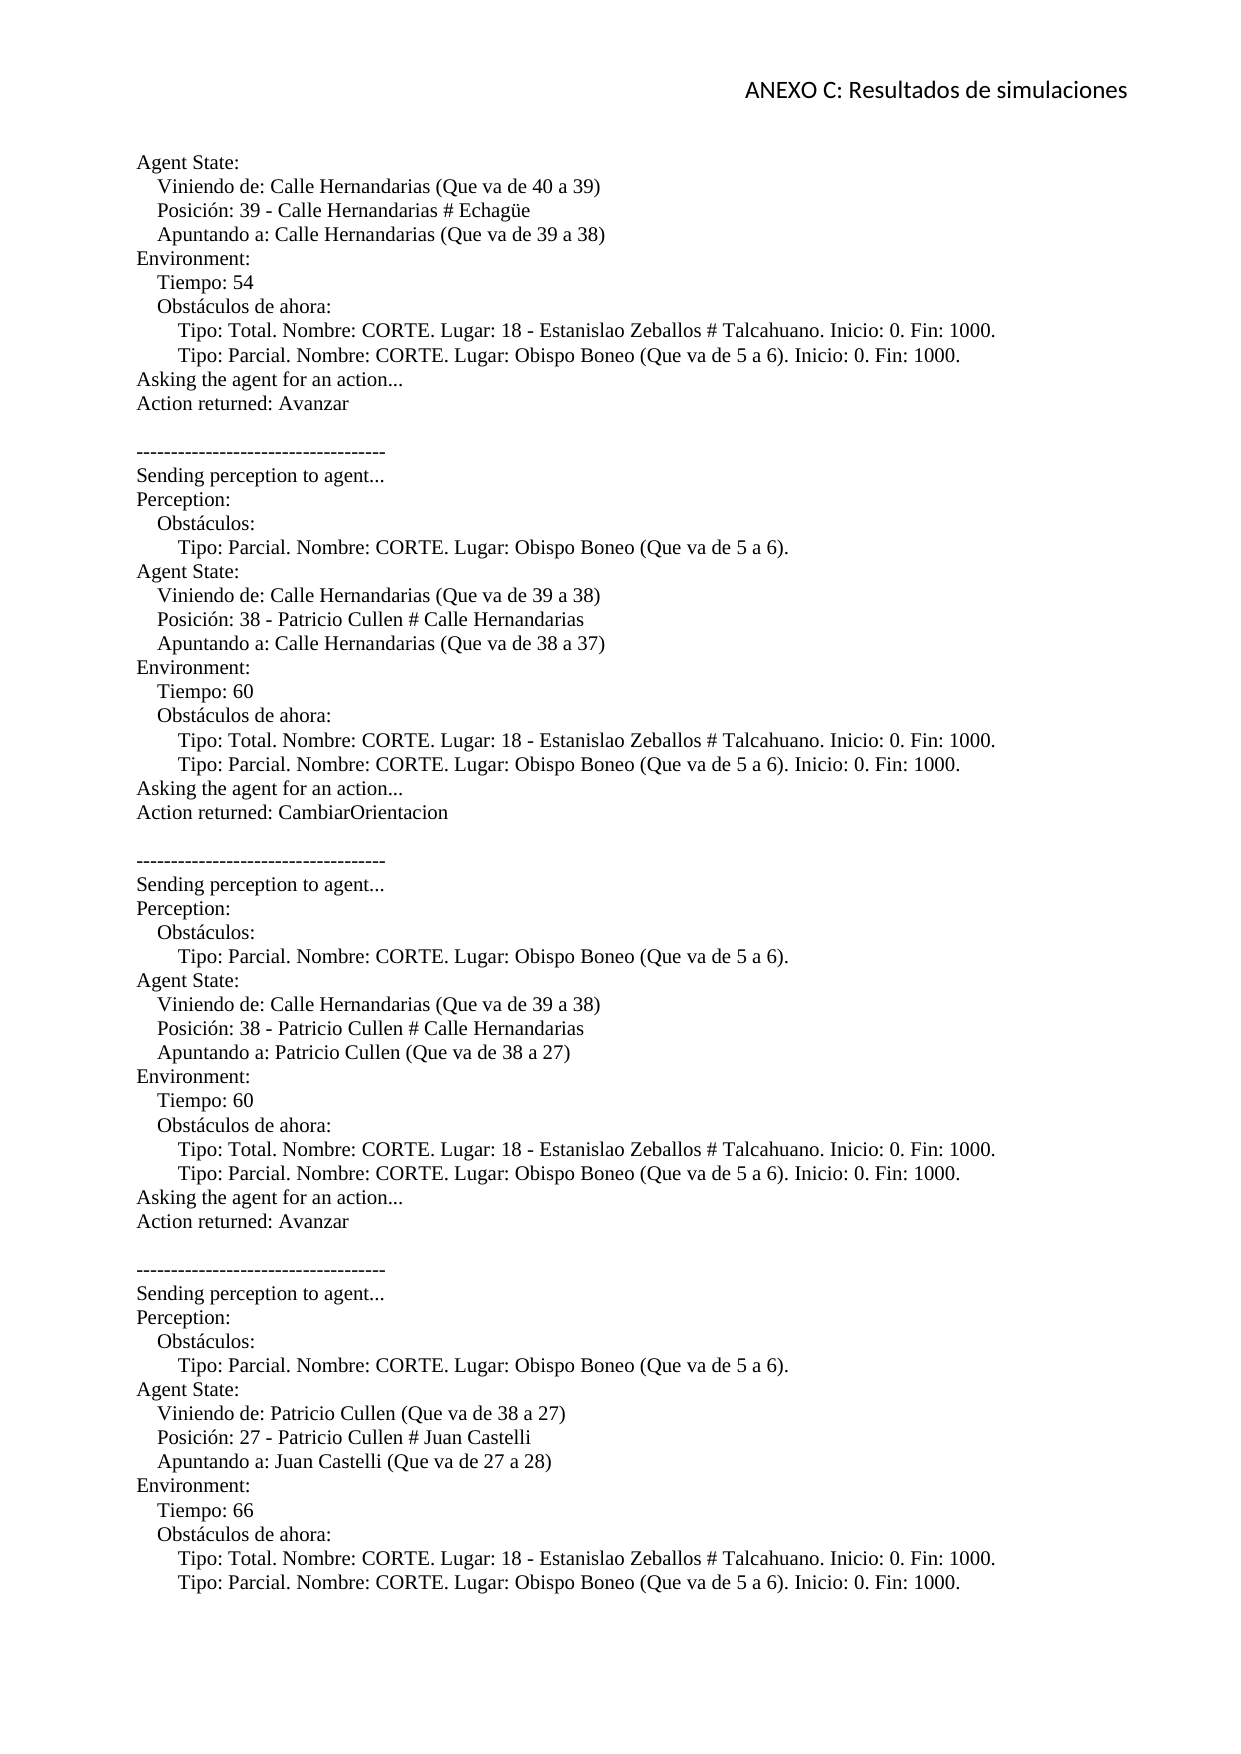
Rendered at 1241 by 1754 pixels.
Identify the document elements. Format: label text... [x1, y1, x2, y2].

text Action returned: Avanzar [112, 1209, 1128, 1233]
text Environment: [112, 1473, 1128, 1497]
text Perception: [112, 896, 1128, 920]
text Environment: [112, 655, 1128, 679]
text Viniendo de: Patricio Cullen (Que va de 38 a 27) [112, 1401, 1128, 1425]
text Asking the agent for an action... [112, 1185, 1128, 1209]
text Obstáculos: [112, 920, 1128, 944]
text Apuntando a: Patricio Cullen (Que va de 38 a 27) [112, 1040, 1128, 1064]
text Viniendo de: Calle Hernandarias (Que va de 40 a 39) [112, 174, 1128, 198]
text Tipo: Parcial. Nombre: CORTE. Lugar: Obispo Boneo (Que va de 5 a 6). Inicio: 0. Fin: 1000. [112, 1161, 1128, 1185]
text Viniendo de: Calle Hernandarias (Que va de 39 a 38) [112, 992, 1128, 1016]
text Tiempo: 66 [112, 1497, 1128, 1522]
text ------------------------------------ [112, 848, 1128, 872]
text Environment: [112, 1064, 1128, 1088]
text ------------------------------------ [112, 1257, 1128, 1281]
text Agent State: [112, 1377, 1128, 1401]
text Tipo: Parcial. Nombre: CORTE. Lugar: Obispo Boneo (Que va de 5 a 6). [112, 1353, 1128, 1377]
text Obstáculos: [112, 511, 1128, 535]
text Viniendo de: Calle Hernandarias (Que va de 39 a 38) [112, 583, 1128, 607]
text Obstáculos de ahora: [112, 703, 1128, 727]
text Sending perception to agent... [112, 1281, 1128, 1305]
text Posición: 38 - Patricio Cullen # Calle Hernandarias [112, 607, 1128, 631]
text Tipo: Total. Nombre: CORTE. Lugar: 18 - Estanislao Zeballos # Talcahuano. Inicio: 0. Fin: 1000. [112, 1137, 1128, 1161]
text Apuntando a: Juan Castelli (Que va de 27 a 28) [112, 1449, 1128, 1473]
text Tipo: Total. Nombre: CORTE. Lugar: 18 - Estanislao Zeballos # Talcahuano. Inicio: 0. Fin: 1000. [112, 318, 1128, 342]
text Tiempo: 60 [112, 1088, 1128, 1112]
text Obstáculos de ahora: [112, 1112, 1128, 1137]
text Perception: [112, 1305, 1128, 1329]
text Obstáculos: [112, 1329, 1128, 1353]
text Obstáculos de ahora: [112, 294, 1128, 318]
text Posición: 27 - Patricio Cullen # Juan Castelli [112, 1425, 1128, 1449]
text Sending perception to agent... [112, 872, 1128, 896]
text Tiempo: 60 [112, 679, 1128, 703]
text Action returned: CambiarOrientacion [112, 800, 1128, 824]
text Obstáculos de ahora: [112, 1522, 1128, 1546]
text Asking the agent for an action... [112, 776, 1128, 800]
text Tipo: Parcial. Nombre: CORTE. Lugar: Obispo Boneo (Que va de 5 a 6). [112, 944, 1128, 968]
text Posición: 39 - Calle Hernandarias # Echagüe [112, 198, 1128, 222]
text Sending perception to agent... [112, 463, 1128, 487]
text Apuntando a: Calle Hernandarias (Que va de 38 a 37) [112, 631, 1128, 655]
text Agent State: [112, 150, 1128, 174]
text Tipo: Parcial. Nombre: CORTE. Lugar: Obispo Boneo (Que va de 5 a 6). Inicio: 0. Fin: 1000. [112, 752, 1128, 776]
text Posición: 38 - Patricio Cullen # Calle Hernandarias [112, 1016, 1128, 1040]
text Tipo: Total. Nombre: CORTE. Lugar: 18 - Estanislao Zeballos # Talcahuano. Inicio: 0. Fin: 1000. [112, 1546, 1128, 1570]
text Tiempo: 54 [112, 270, 1128, 294]
text Tipo: Total. Nombre: CORTE. Lugar: 18 - Estanislao Zeballos # Talcahuano. Inicio: 0. Fin: 1000. [112, 727, 1128, 752]
text ------------------------------------ [112, 439, 1128, 463]
text Environment: [112, 246, 1128, 270]
text Apuntando a: Calle Hernandarias (Que va de 39 a 38) [112, 222, 1128, 246]
text Tipo: Parcial. Nombre: CORTE. Lugar: Obispo Boneo (Que va de 5 a 6). Inicio: 0. Fin: 1000. [112, 1570, 1128, 1594]
text Agent State: [112, 968, 1128, 992]
text Asking the agent for an action... [112, 367, 1128, 391]
text Tipo: Parcial. Nombre: CORTE. Lugar: Obispo Boneo (Que va de 5 a 6). Inicio: 0. Fin: 1000. [112, 342, 1128, 367]
text Action returned: Avanzar [112, 391, 1128, 415]
text Perception: [112, 487, 1128, 511]
text Agent State: [112, 559, 1128, 583]
text Tipo: Parcial. Nombre: CORTE. Lugar: Obispo Boneo (Que va de 5 a 6). [112, 535, 1128, 559]
